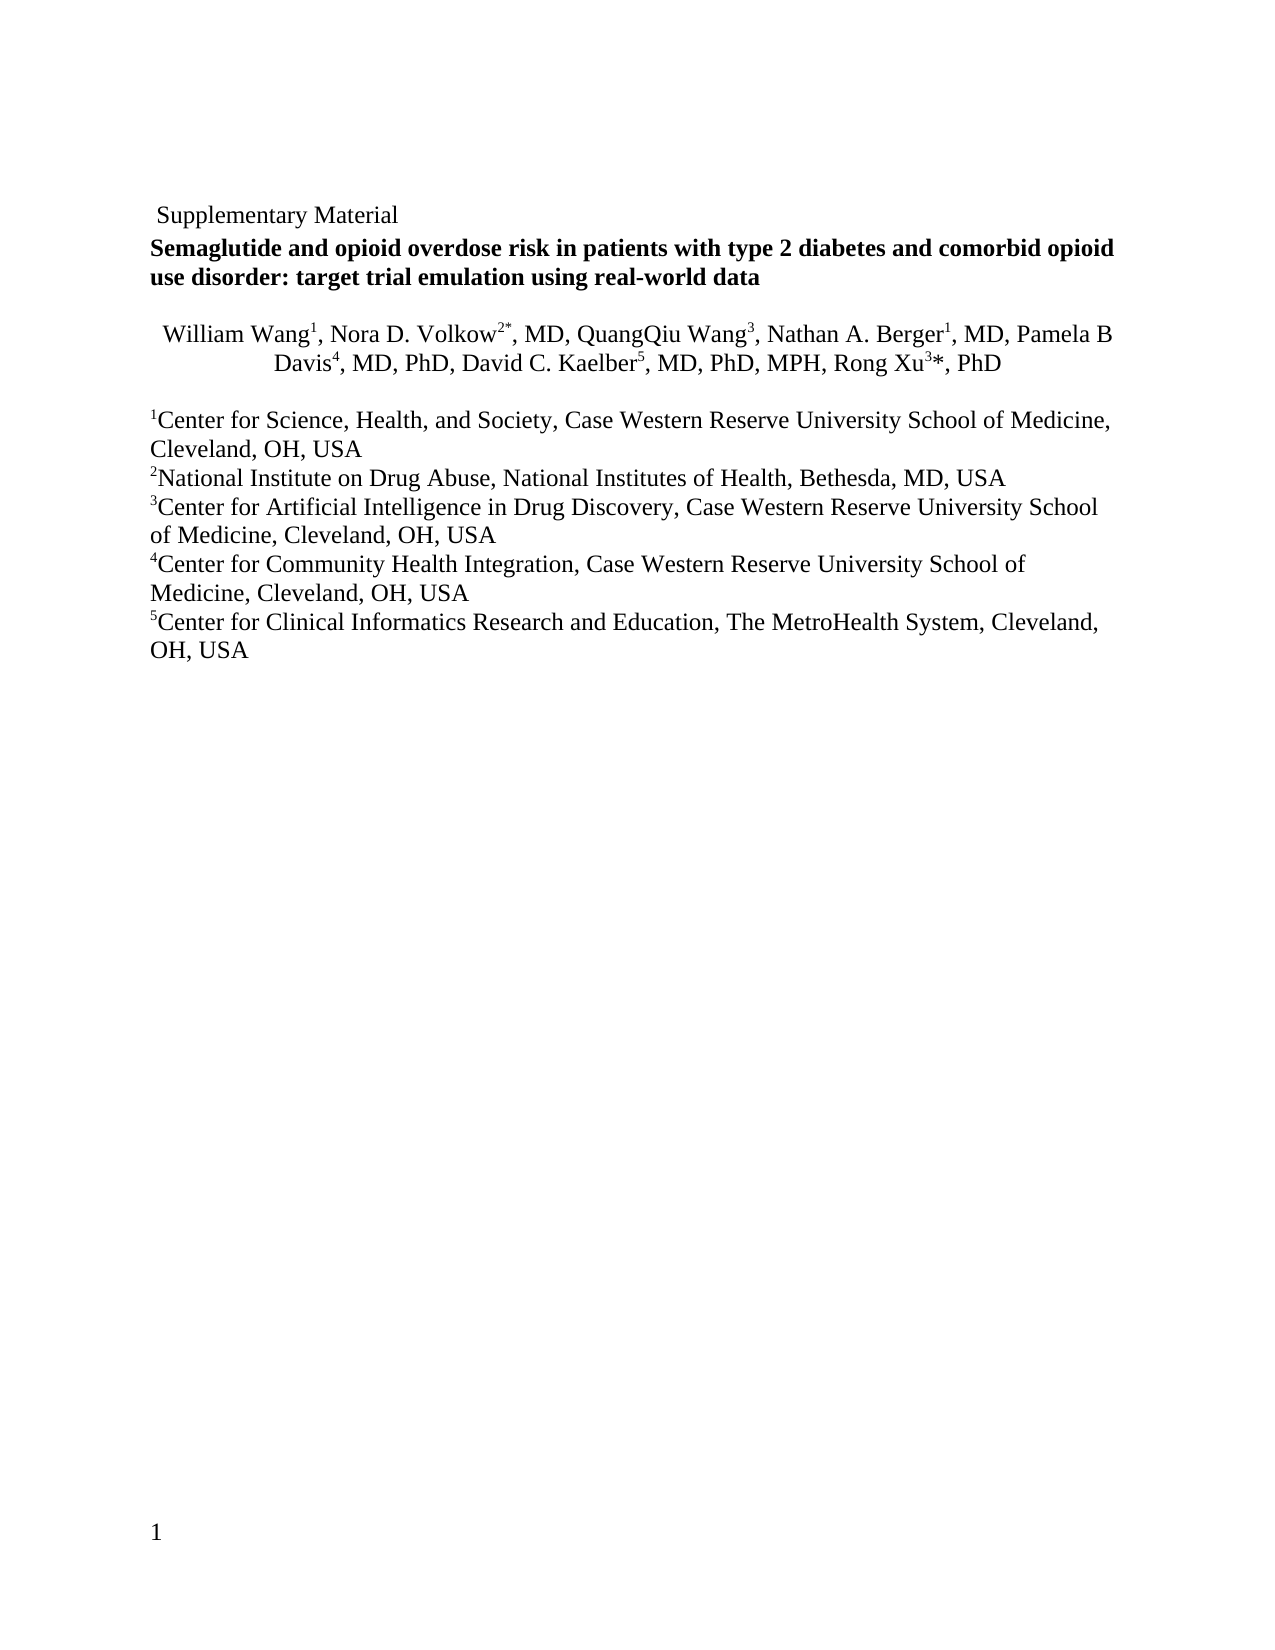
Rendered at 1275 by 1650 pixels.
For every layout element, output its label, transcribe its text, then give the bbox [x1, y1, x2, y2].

text Semaglutide and opioid overdose risk in patients with type 2 diabetes and comorbid opioid use disorder: target trial emulation using real-world data [150, 233, 1125, 291]
text 5Center for Clinical Informatics Research and Education, The MetroHealth System, Cleveland, OH, USA [150, 607, 1125, 664]
text 1Center for Science, Health, and Society, Case Western Reserve University School of Medicine, Cleveland, OH, USA [150, 406, 1125, 463]
text 3Center for Artificial Intelligence in Drug Discovery, Case Western Reserve University School of Medicine, Cleveland, OH, USA [150, 492, 1125, 549]
text 2National Institute on Drug Abuse, National Institutes of Health, Bethesda, MD, USA [150, 463, 1125, 492]
text William Wang1, Nora D. Volkow2*, MD, QuangQiu Wang3, Nathan A. Berger1, MD, Pamela B Davis4, MD, PhD, David C. Kaelber5, MD, PhD, MPH, Rong Xu3*, PhD [150, 319, 1125, 377]
text 4Center for Community Health Integration, Case Western Reserve University School of Medicine, Cleveland, OH, USA [150, 549, 1125, 607]
subtitle Supplementary Material [150, 200, 1125, 229]
